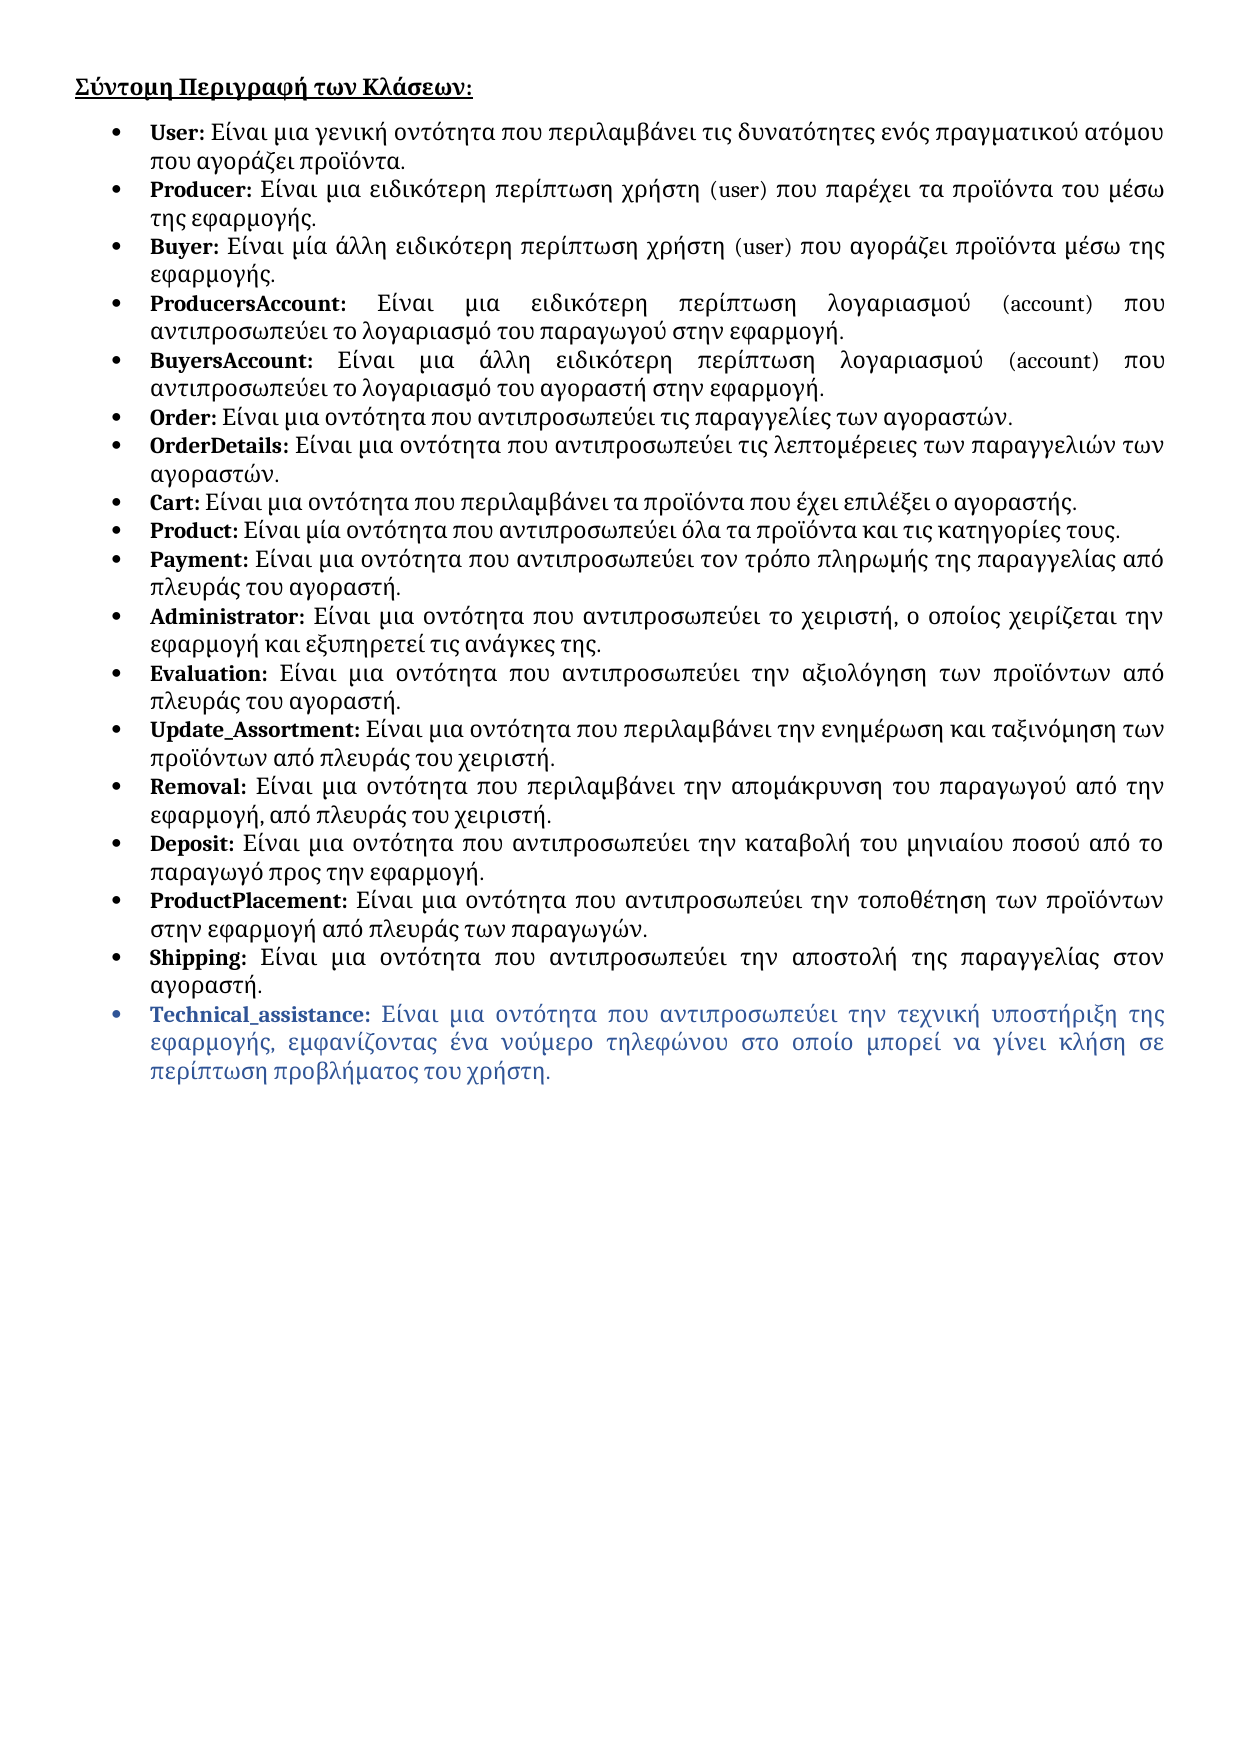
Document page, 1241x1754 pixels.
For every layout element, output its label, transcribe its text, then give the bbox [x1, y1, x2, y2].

list Administrator: Είναι μια οντότητα που αντιπροσωπεύει το χειριστή, ο οποίος χειρίζεται την εφαρμογή και εξυπηρετεί τις ανάγκες της. [112, 603, 1165, 658]
list Payment: Είναι μια οντότητα που αντιπροσωπεύει τον τρόπο πληρωμής της παραγγελίας από πλευράς του αγοραστή. [112, 547, 1165, 601]
list ProducersAccount: Είναι μια ειδικότερη περίπτωση λογαριασμού (account) που αντιπροσωπεύει το λογαριασμό του παραγωγού στην εφαρμογή. [112, 291, 1165, 346]
list Removal: Είναι μια οντότητα που περιλαμβάνει την απομάκρυνση του παραγωγού από την εφαρμογή, από πλευράς του χειριστή. [112, 774, 1165, 829]
list Cart: Είναι μια οντότητα που περιλαμβάνει τα προϊόντα που έχει επιλέξει ο αγοραστής. [112, 490, 1165, 516]
list OrderDetails: Είναι μια οντότητα που αντιπροσωπεύει τις λεπτομέρειες των παραγγελιών των αγοραστών. [112, 433, 1165, 488]
list Deposit: Είναι μια οντότητα που αντιπροσωπεύει την καταβολή του μηνιαίου ποσού από το παραγωγό προς την εφαρμογή. [112, 831, 1165, 886]
text Σύντομη Περιγραφή των Κλάσεων: [75, 75, 1165, 101]
list Product: Είναι μία οντότητα που αντιπροσωπεύει όλα τα προϊόντα και τις κατηγορίες τους. [112, 518, 1165, 544]
list Order: Είναι μια οντότητα που αντιπροσωπεύει τις παραγγελίες των αγοραστών. [112, 404, 1165, 431]
list Shipping: Είναι μια οντότητα που αντιπροσωπεύει την αποστολή της παραγγελίας στον αγοραστή. [112, 945, 1165, 999]
list Update_Assortment: Είναι μια οντότητα που περιλαμβάνει την ενημέρωση και ταξινόμηση των προϊόντων από πλευράς του χειριστή. [112, 717, 1165, 772]
list Buyer: Είναι μία άλλη ειδικότερη περίπτωση χρήστη (user) που αγοράζει προϊόντα μέσω της εφαρμογής. [112, 234, 1165, 289]
list ProductPlacement: Είναι μια οντότητα που αντιπροσωπεύει την τοποθέτηση των προϊόντων στην εφαρμογή από πλευράς των παραγωγών. [112, 888, 1165, 943]
list Evaluation: Είναι μια οντότητα που αντιπροσωπεύει την αξιολόγηση των προϊόντων από πλευράς του αγοραστή. [112, 660, 1165, 715]
list Producer: Είναι μια ειδικότερη περίπτωση χρήστη (user) που παρέχει τα προϊόντα του μέσω της εφαρμογής. [112, 177, 1165, 232]
list User: Είναι μια γενική οντότητα που περιλαμβάνει τις δυνατότητες ενός πραγματικού ατόμου που αγοράζει προϊόντα. [112, 120, 1165, 175]
list BuyersAccount: Είναι μια άλλη ειδικότερη περίπτωση λογαριασμού (account) που αντιπροσωπεύει το λογαριασμό του αγοραστή στην εφαρμογή. [112, 348, 1165, 402]
list Technical_assistance: Είναι μια οντότητα που αντιπροσωπεύει την τεχνική υποστήριξη της εφαρμογής, εμφανίζοντας ένα νούμερο τηλεφώνου στο οποίο μπορεί να γίνει κλήση σε περίπτωση προβλήματος του χρήστη. [112, 1002, 1165, 1085]
